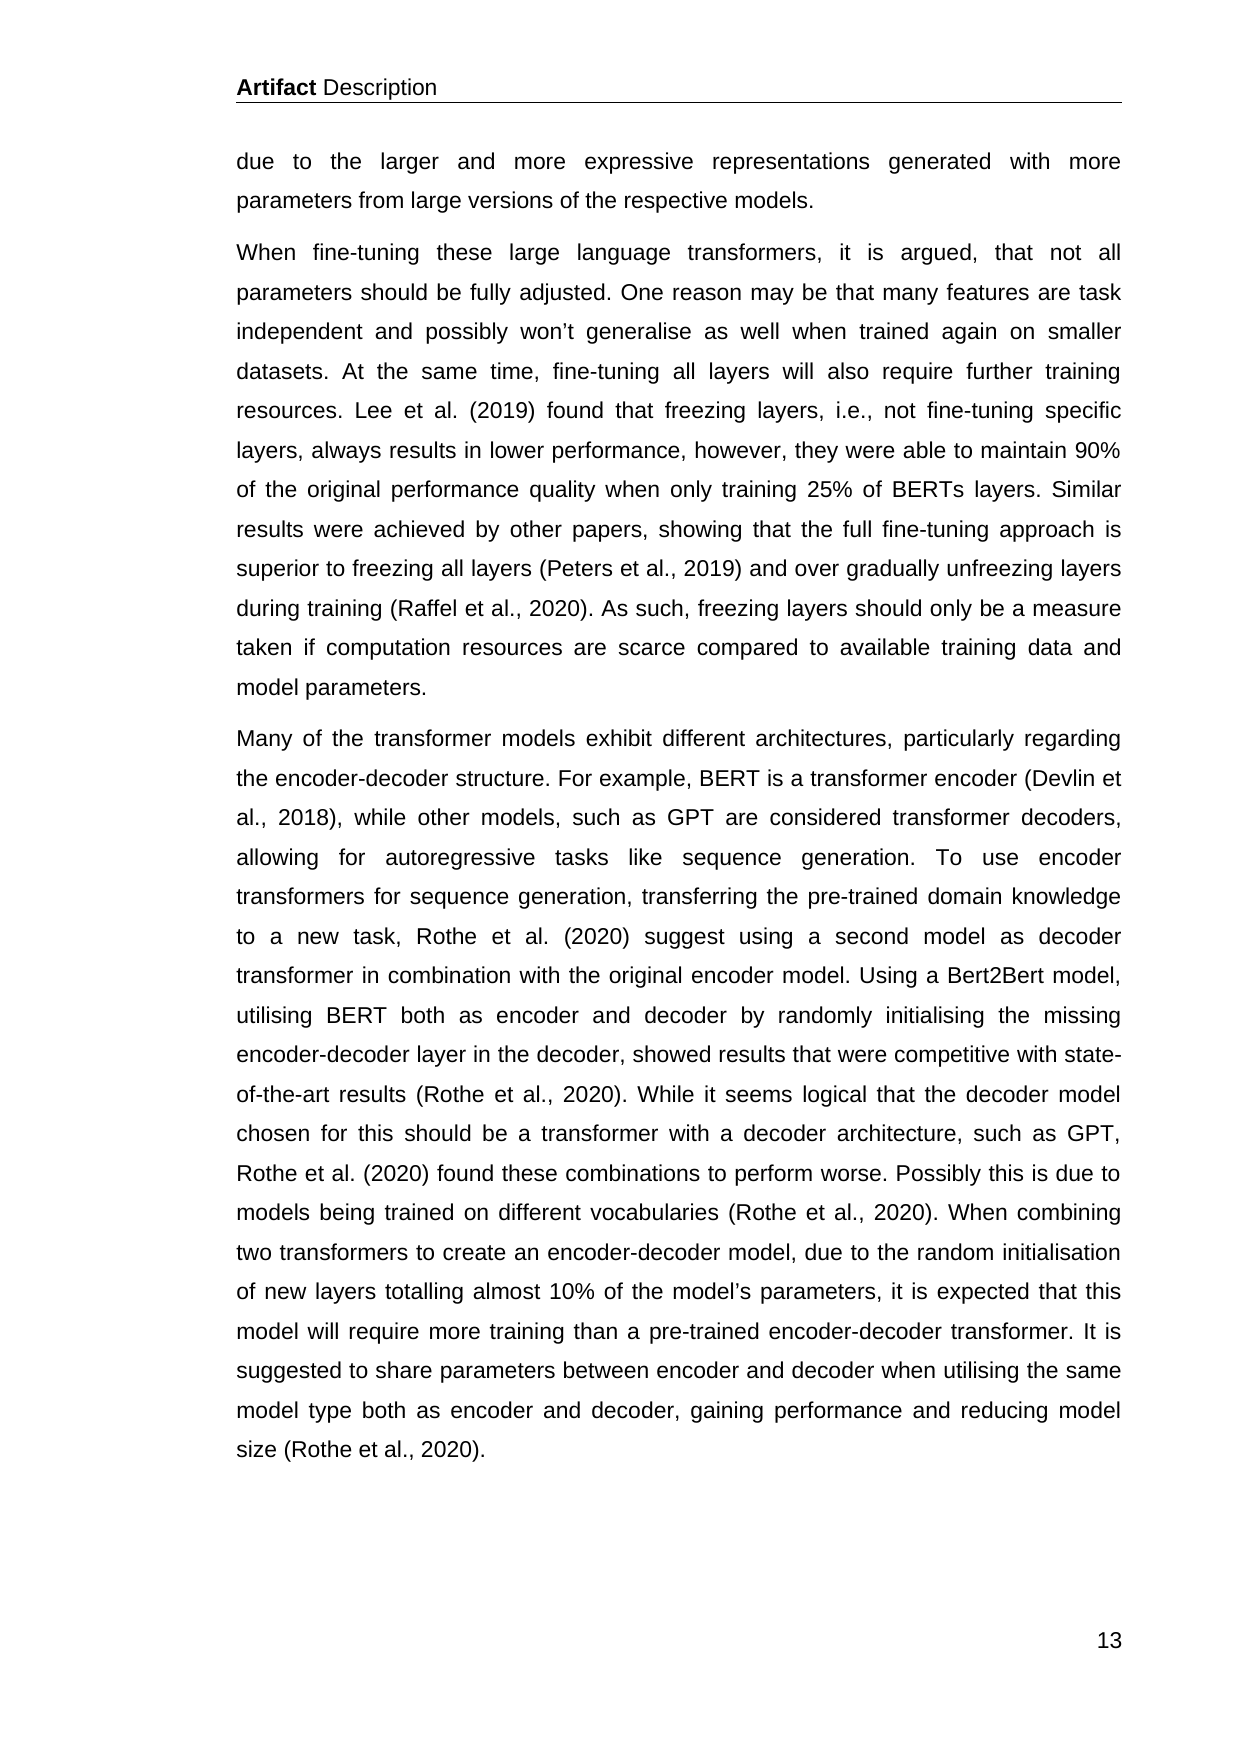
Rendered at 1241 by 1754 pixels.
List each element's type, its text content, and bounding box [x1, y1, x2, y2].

text Many of the transformer models exhibit different architectures, particularly regarding the encoder-decoder structure. For example, BERT is a transformer encoder (Devlin et al., 2018), while other models, such as GPT are considered transformer decoders, allowing for autoregressive tasks like sequence generation. To use encoder transformers for sequence generation, transferring the pre-trained domain knowledge to a new task, Rothe et al. (2020) suggest using a second model as decoder transformer in combination with the original encoder model. Using a Bert2Bert model, utilising BERT both as encoder and decoder by randomly initialising the missing encoder-decoder layer in the decoder, showed results that were competitive with state-of-the-art results (Rothe et al., 2020). While it seems logical that the decoder model chosen for this should be a transformer with a decoder architecture, such as GPT, Rothe et al. (2020) found these combinations to perform worse. Possibly this is due to models being trained on different vocabularies (Rothe et al., 2020). When combining two transformers to create an encoder-decoder model, due to the random initialisation of new layers totalling almost 10% of the model’s parameters, it is expected that this model will require more training than a pre-trained encoder-decoder transformer. It is suggested to share parameters between encoder and decoder when utilising the same model type both as encoder and decoder, gaining performance and reducing model size (Rothe et al., 2020). [236, 725, 1122, 1462]
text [236, 148, 1122, 213]
text When fine-tuning these large language transformers, it is argued, that not all parameters should be fully adjusted. One reason may be that many features are task independent and possibly won’t generalise as well when trained again on smaller datasets. At the same time, fine-tuning all layers will also require further training resources. Lee et al. (2019) found that freezing layers, i.e., not fine-tuning specific layers, always results in lower performance, however, they were able to maintain 90% of the original performance quality when only training 25% of BERTs layers. Similar results were achieved by other papers, showing that the full fine-tuning approach is superior to freezing all layers (Peters et al., 2019) and over gradually unfreezing layers during training (Raffel et al., 2020). As such, freezing layers should only be a measure taken if computation resources are scarce compared to available training data and model parameters. [236, 239, 1122, 700]
